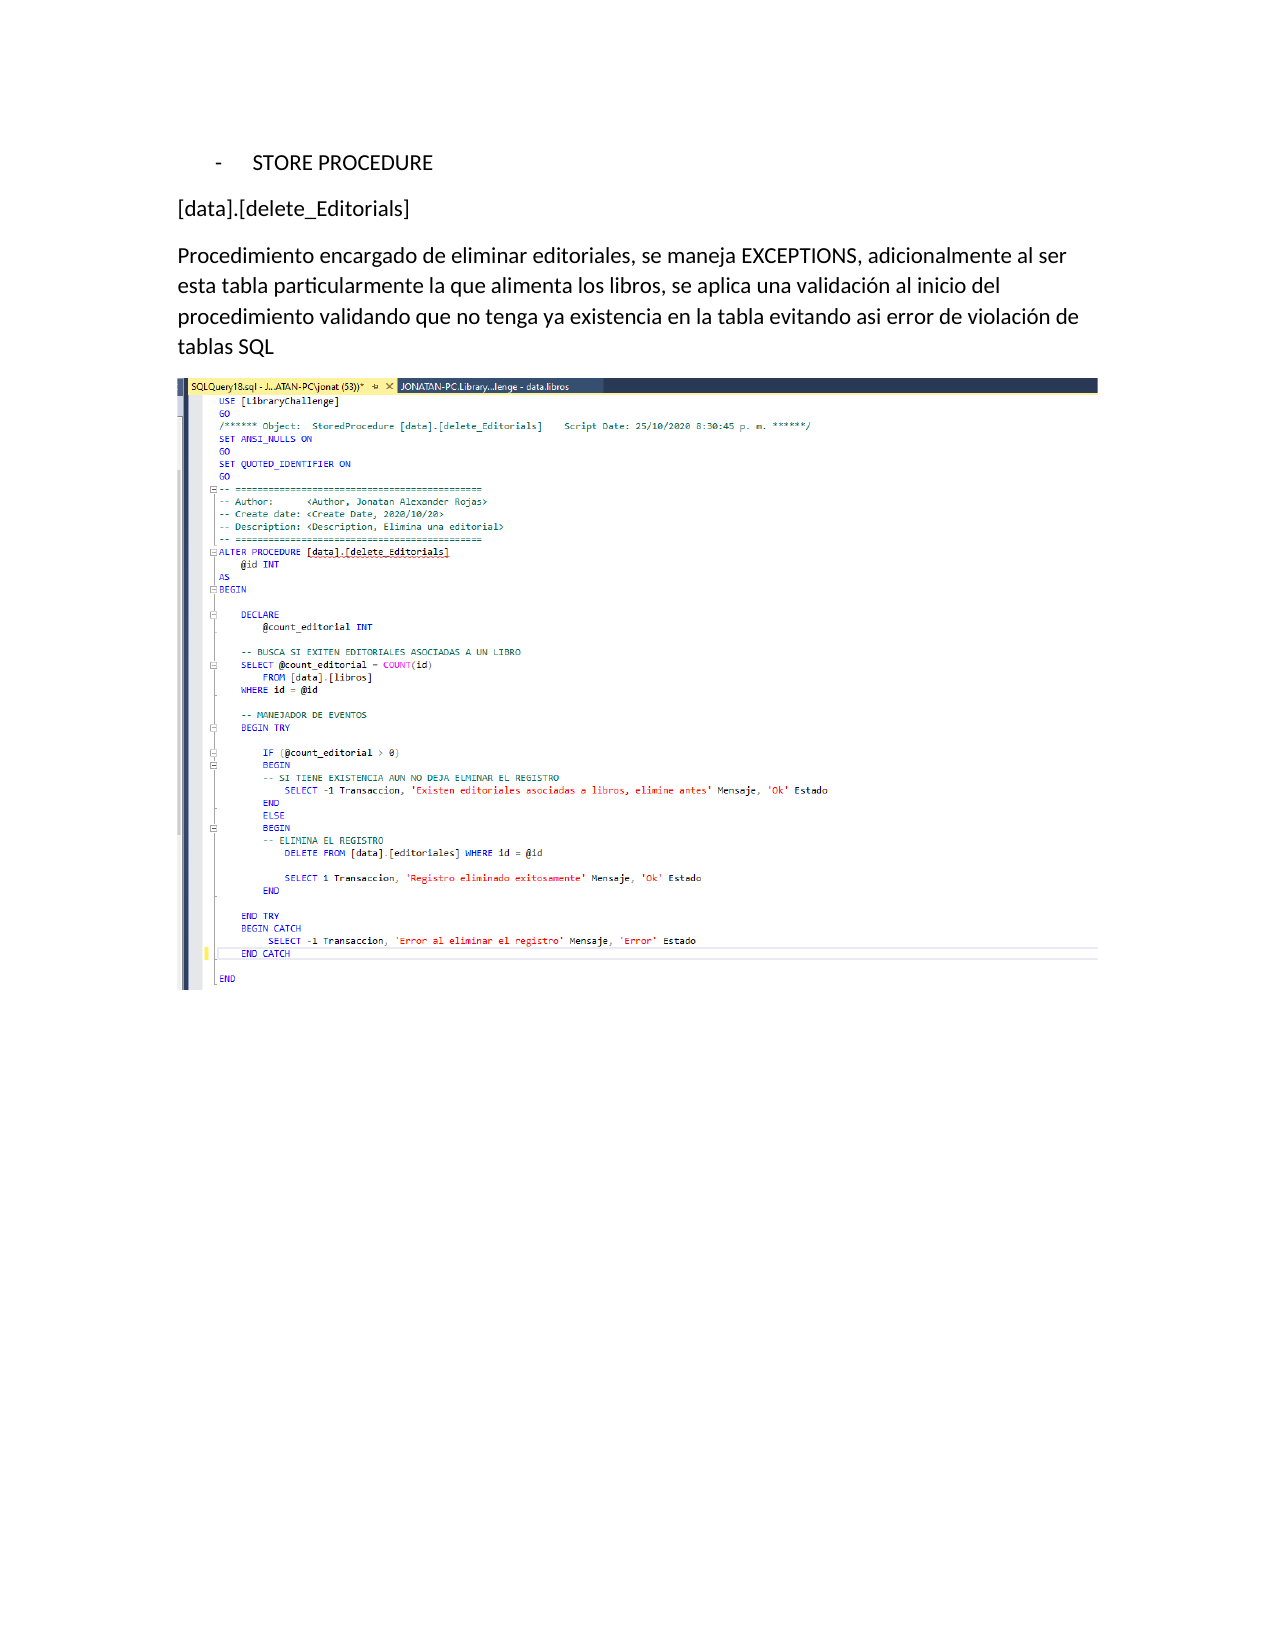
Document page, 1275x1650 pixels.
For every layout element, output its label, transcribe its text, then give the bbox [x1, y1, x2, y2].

list STORE PROCEDURE [215, 148, 1098, 176]
picture [177, 378, 1098, 990]
text Procedimiento encargado de eliminar editoriales, se maneja EXCEPTIONS, adicionalmente al ser esta tabla particularmente la que alimenta los libros, se aplica una validación al inicio del procedimiento validando que no tenga ya existencia en la tabla evitando asi error de violación de tablas SQL [177, 241, 1098, 360]
text [data].[delete_Editorials] [177, 194, 1098, 222]
